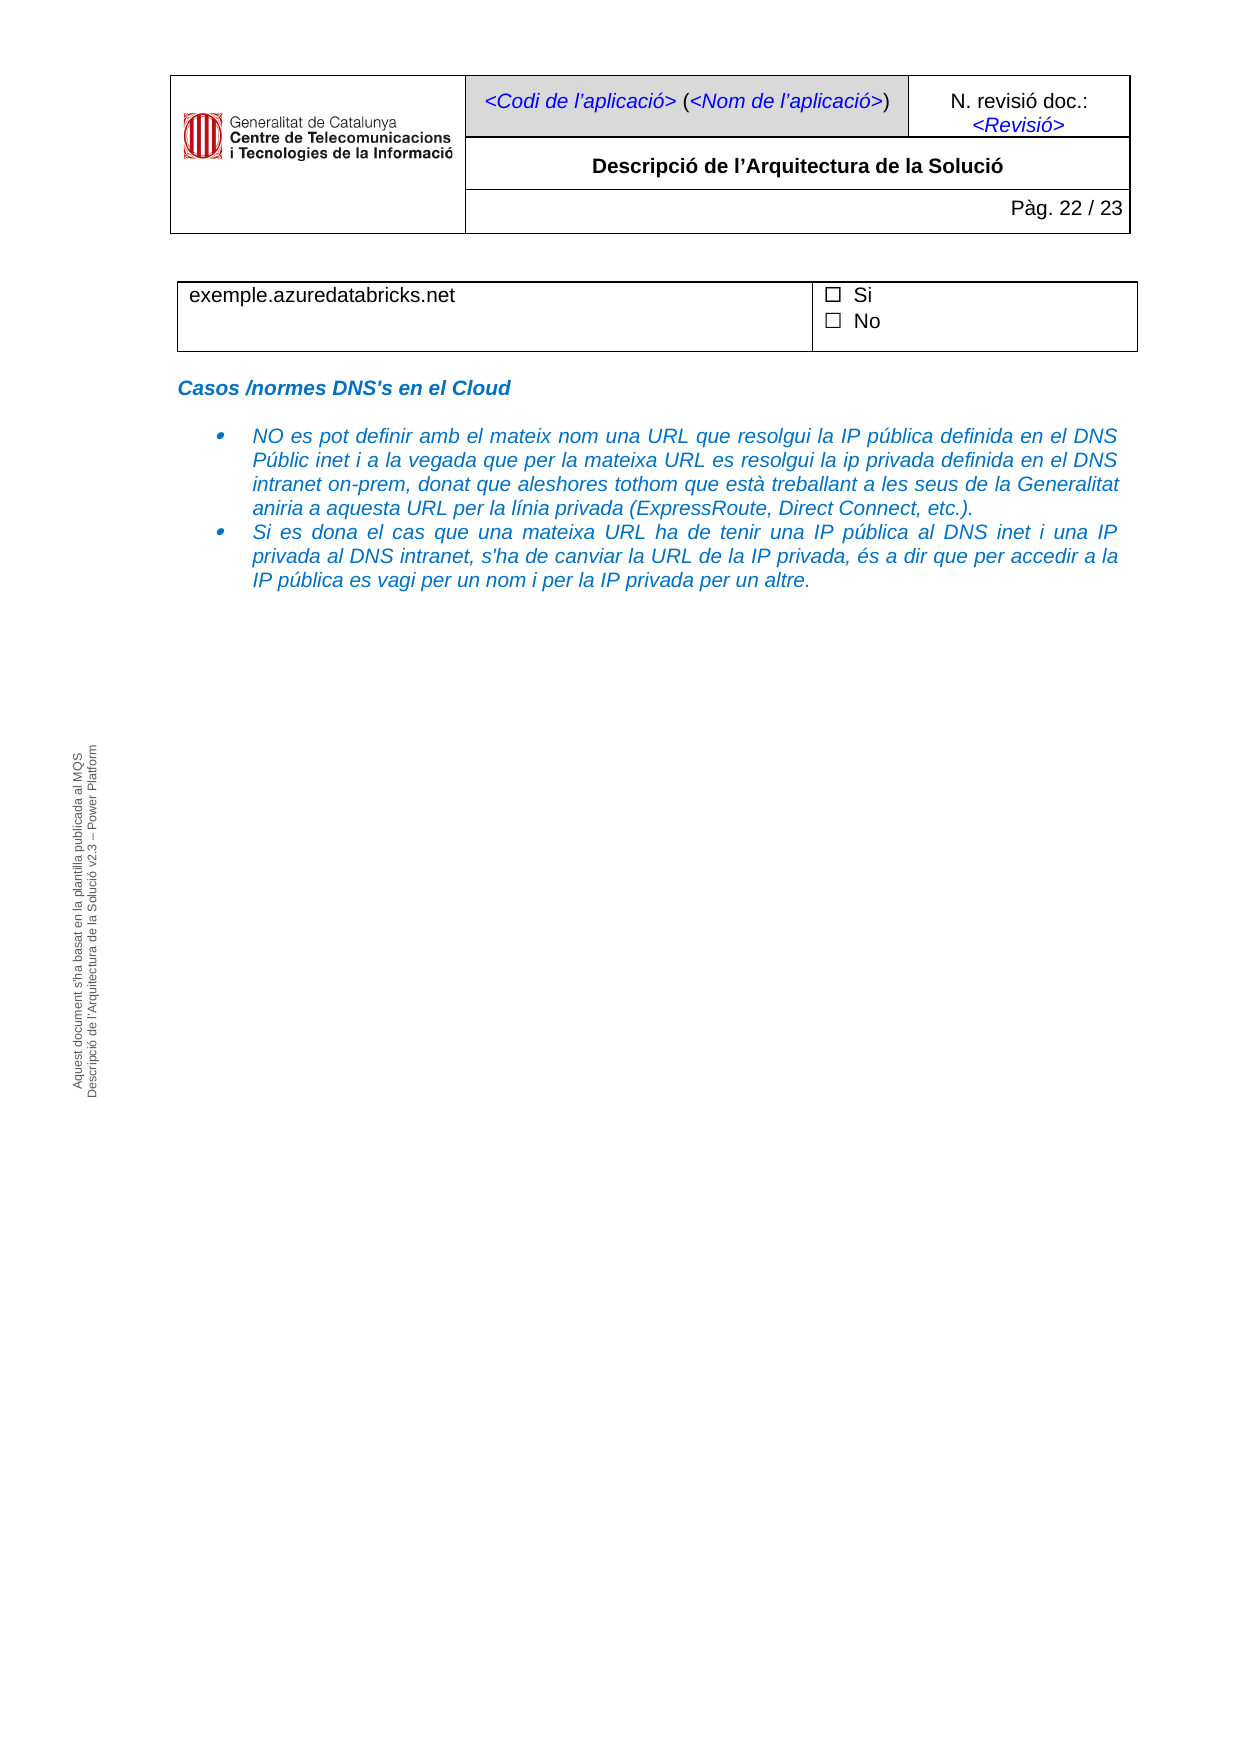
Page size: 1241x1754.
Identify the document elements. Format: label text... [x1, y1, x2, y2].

list NO es pot definir amb el mateix nom una URL que resolgui la IP pública definida en el DNS Públic inet i a la vegada que per la mateixa URL es resolgui la ip privada definida en el DNS intranet on-prem, donat que aleshores tothom que està treballant a les seus de la Generalitat aniria a aquesta URL per la línia privada (ExpressRoute, Direct Connect, etc.). [215, 424, 1122, 520]
text Casos /normes DNS's en el Cloud [177, 376, 1122, 400]
table_cell exemple.azuredatabricks.net [178, 283, 812, 351]
list Si es dona el cas que una mateixa URL ha de tenir una IP pública al DNS inet i una IP privada al DNS intranet, s'ha de canviar la URL de la IP privada, és a dir que per accedir a la IP pública es vagi per un nom i per la IP privada per un altre. [215, 520, 1122, 592]
table_cell Si No [813, 283, 1137, 351]
picture [183, 113, 453, 161]
